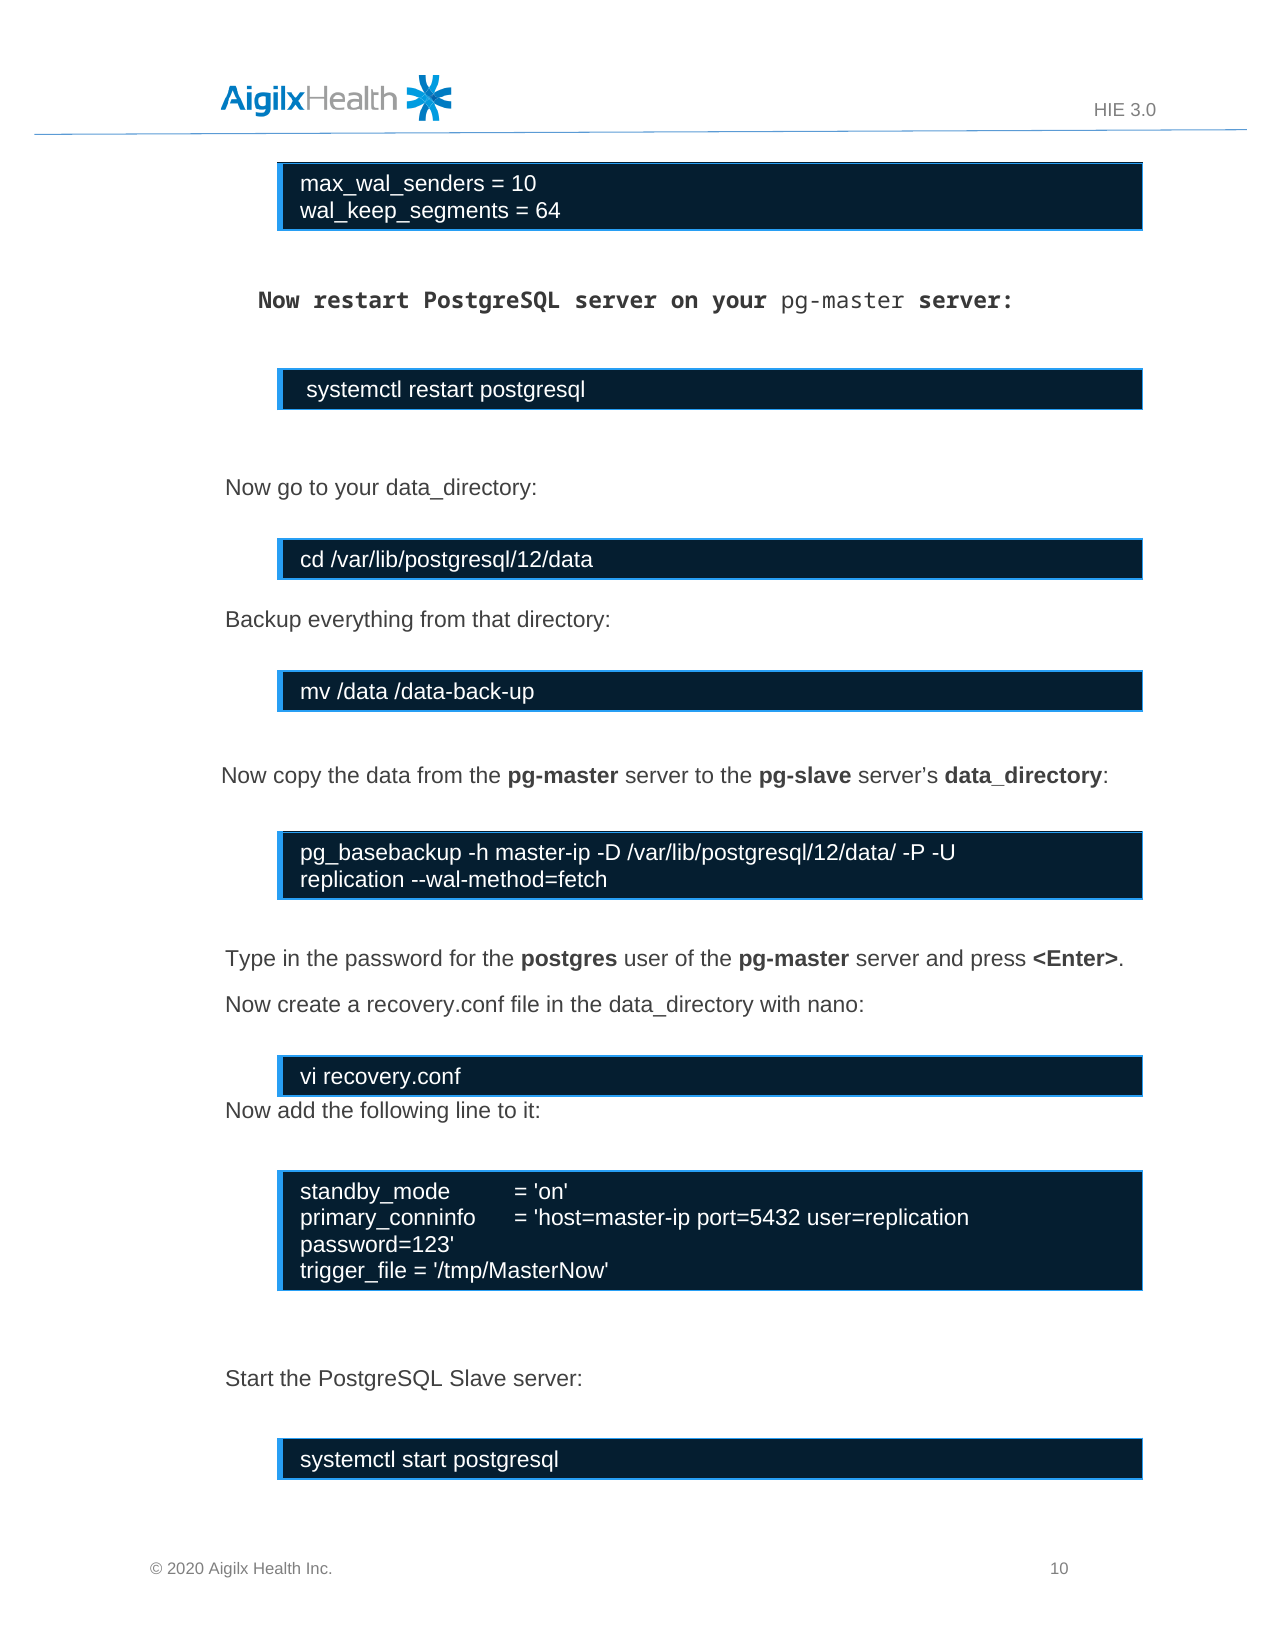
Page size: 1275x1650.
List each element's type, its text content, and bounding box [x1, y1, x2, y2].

text Now go to your data_directory: [225, 474, 1125, 500]
text vi recovery.conf [283, 1057, 1142, 1095]
picture [220, 75, 452, 121]
text systemctl start postgresql [283, 1439, 1142, 1478]
text Now create a recovery.conf file in the data_directory with nano: [225, 991, 1125, 1017]
text pg_basebackup -h master-ip -D /var/lib/postgresql/12/data/ -P -U replication --wal-method=fetch [283, 833, 1142, 898]
text Start the PostgreSQL Slave server: [225, 1364, 1125, 1391]
text mv /data /data-back-up [283, 672, 1142, 710]
list Type in the password for the postgres user of the pg-master server and press <Enter>. [225, 945, 1125, 972]
text systemctl restart postgresql [283, 370, 1142, 409]
text Now copy the data from the pg-master server to the pg-slave server’s data_directory: [221, 762, 1125, 789]
list Now restart PostgreSQL server on your pg-master server: [258, 284, 1125, 315]
text Now add the following line to it: [225, 1097, 1125, 1123]
text cd /var/lib/postgresql/12/data [283, 540, 1142, 578]
text standby_mode = 'on' primary_conninfo = 'host=master-ip port=5432 user=replication password=123' trigger_file = '/tmp/MasterNow' [283, 1172, 1142, 1290]
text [283, 164, 1142, 229]
text Backup everything from that directory: [225, 606, 1125, 632]
